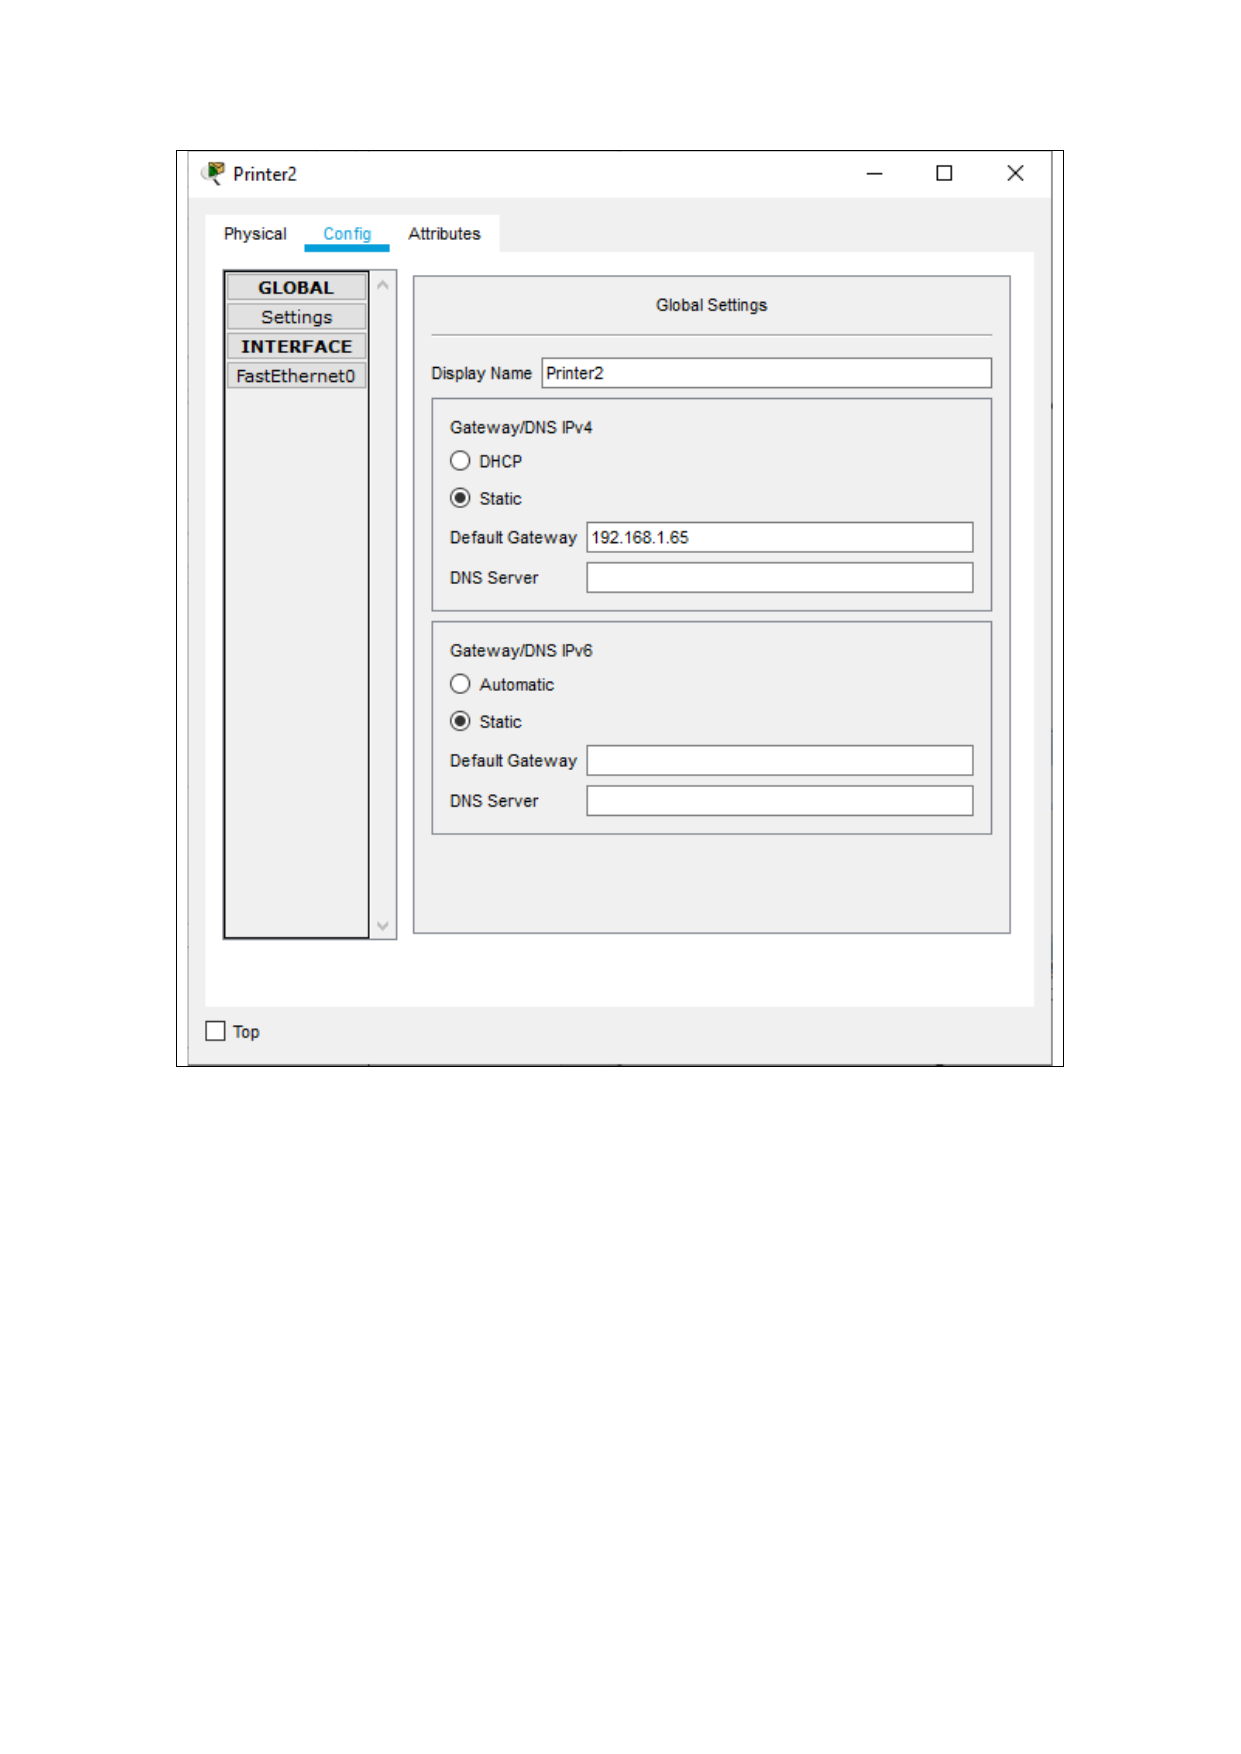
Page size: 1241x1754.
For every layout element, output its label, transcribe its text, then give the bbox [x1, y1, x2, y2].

picture [187, 151, 1053, 1066]
